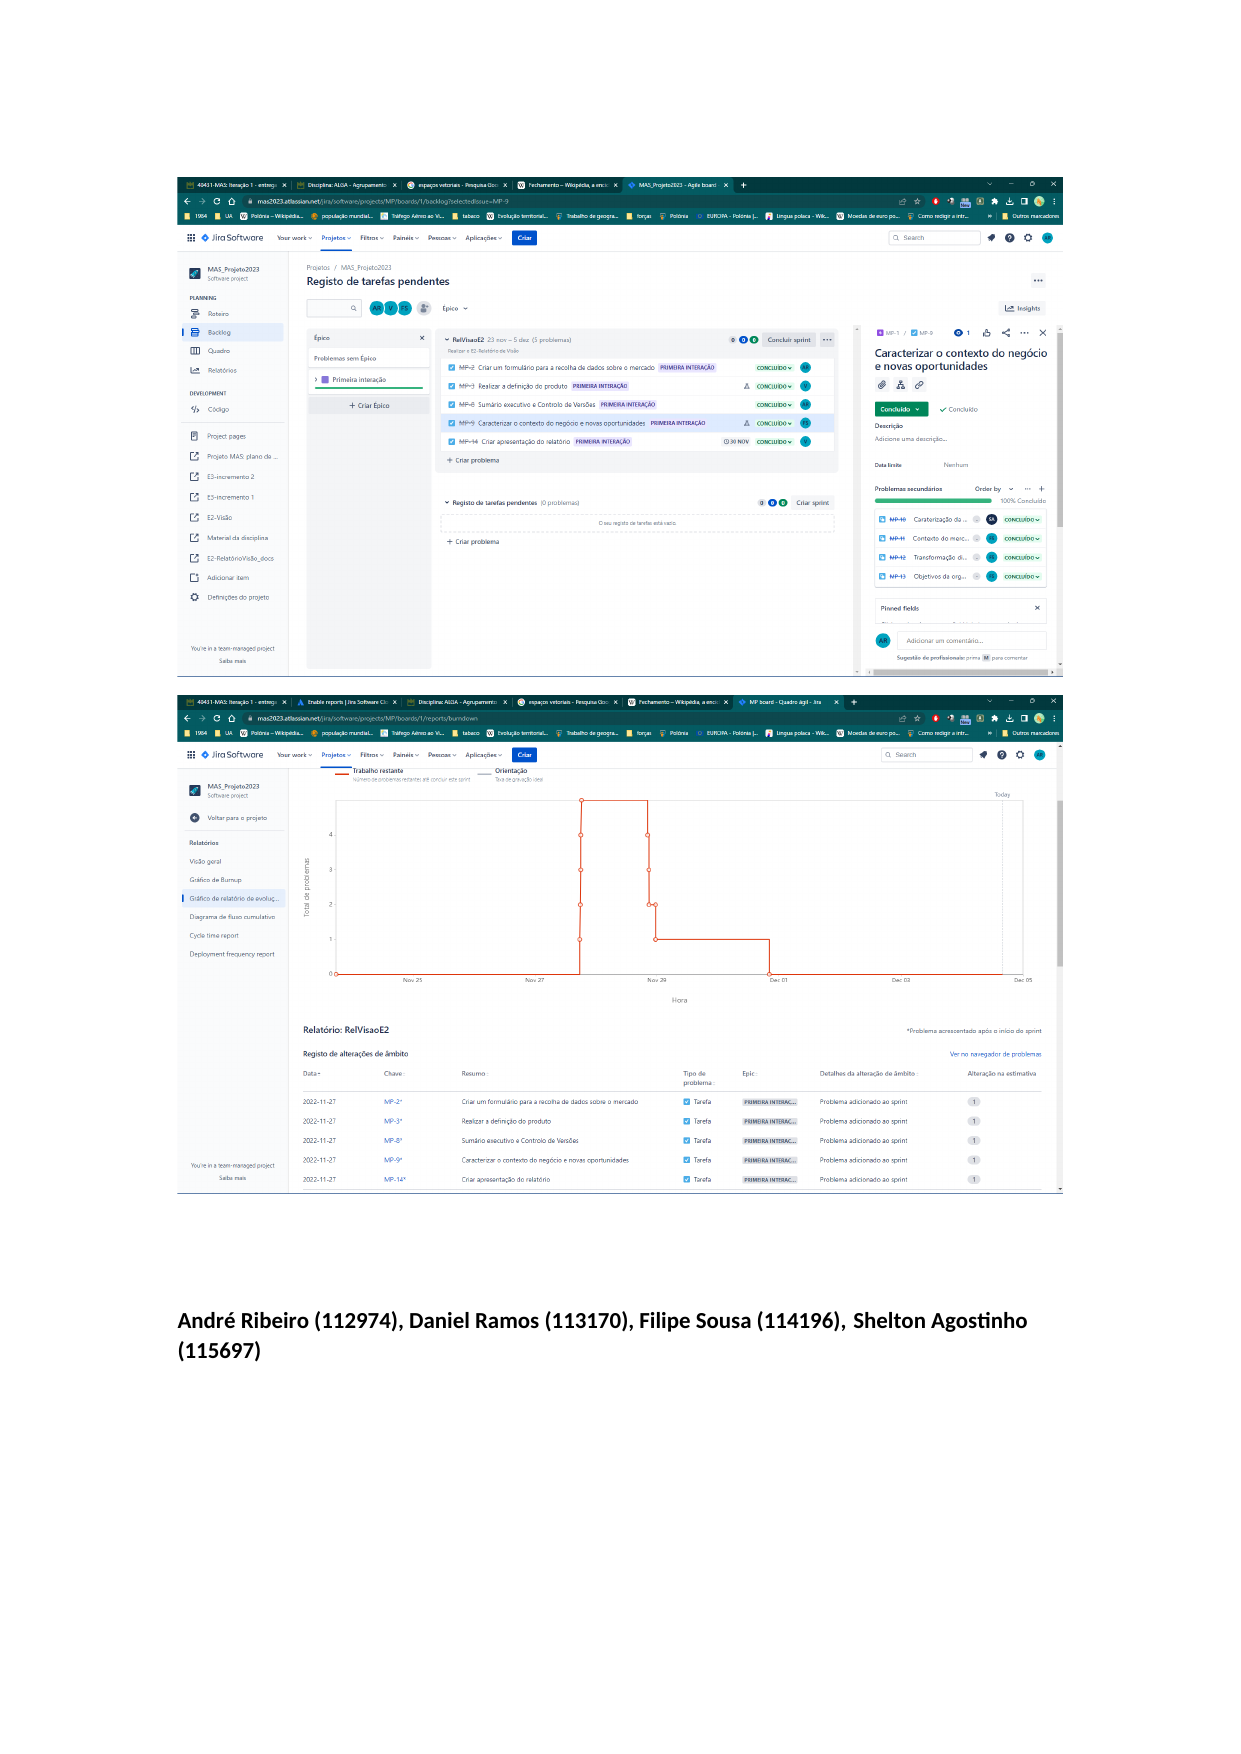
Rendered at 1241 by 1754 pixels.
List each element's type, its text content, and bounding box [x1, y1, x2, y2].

text André Ribeiro (112974), Daniel Ramos (113170), Filipe Sousa (114196), Shelton Agostinho (115697) [177, 1306, 1063, 1364]
picture [177, 177, 1063, 677]
picture [177, 695, 1063, 1194]
